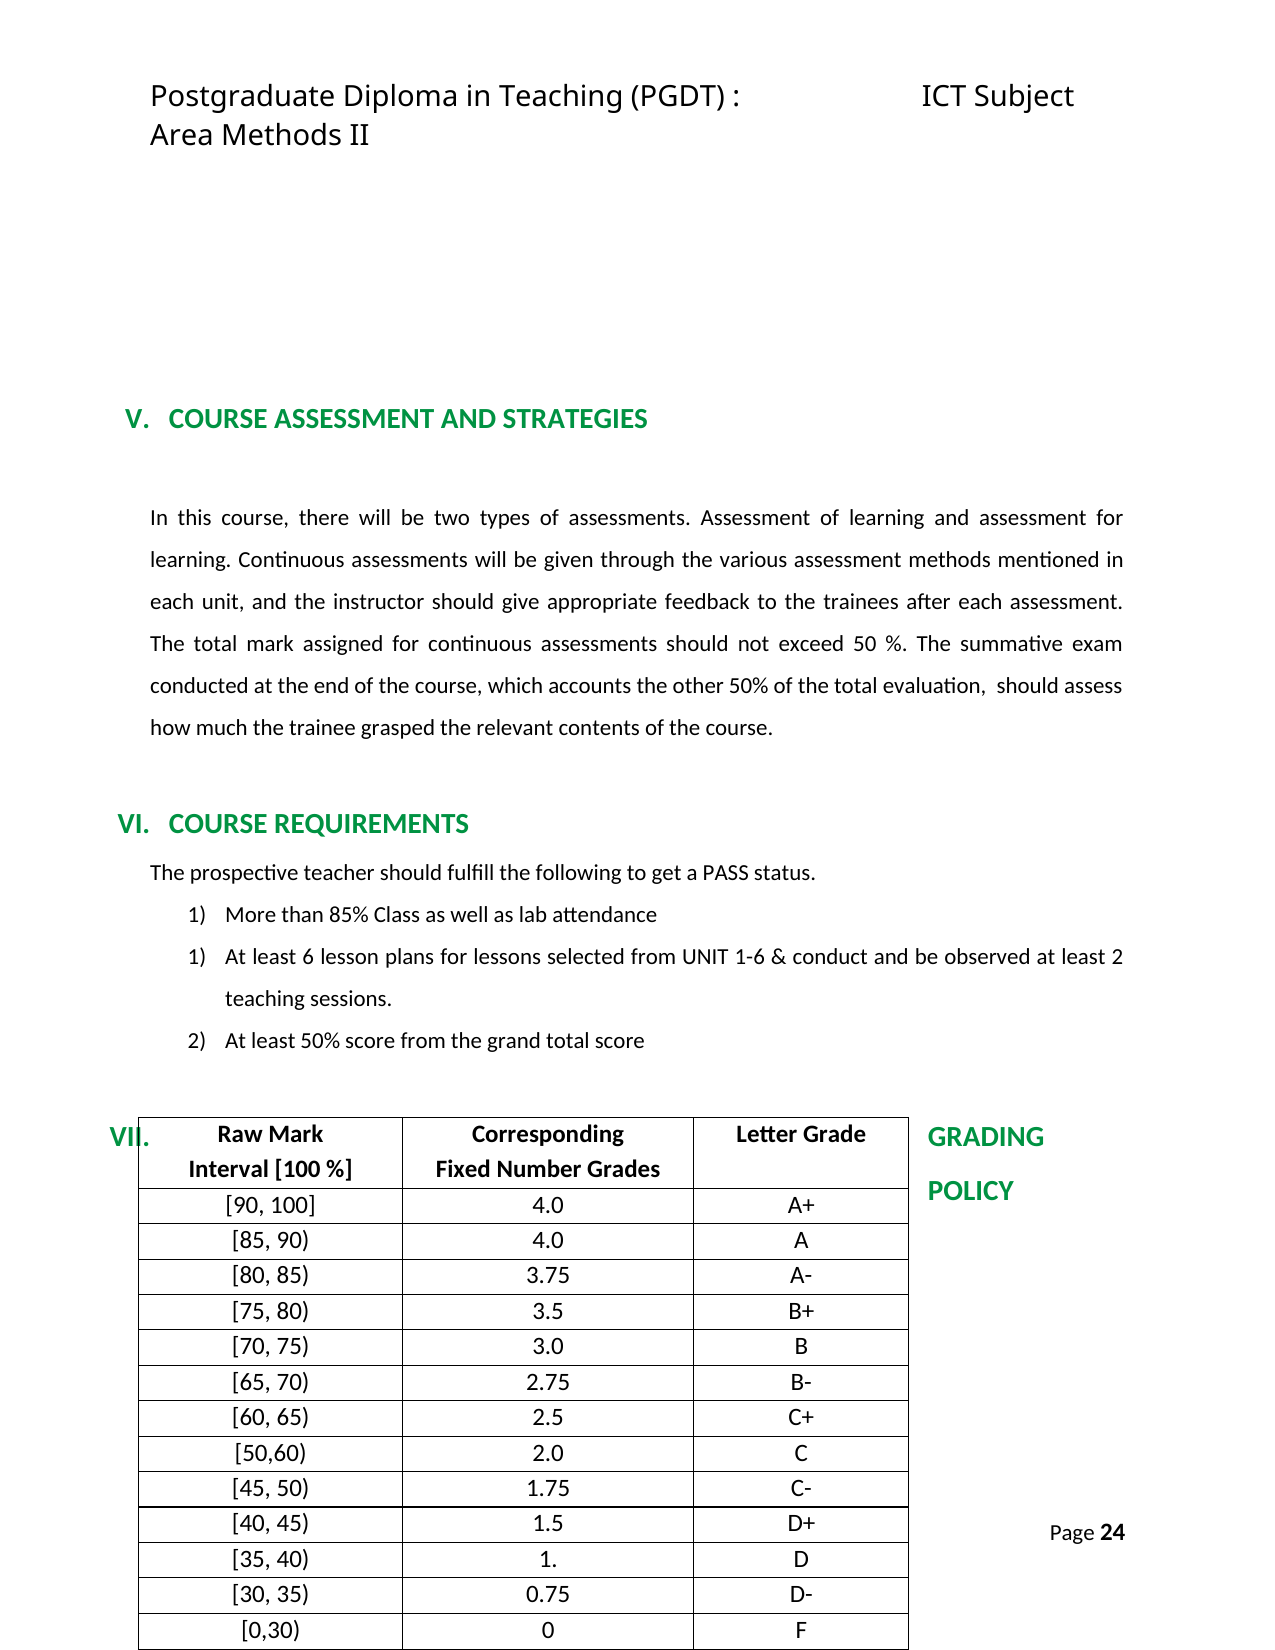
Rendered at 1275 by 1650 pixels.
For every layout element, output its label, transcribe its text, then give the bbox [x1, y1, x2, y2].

table_cell C- [694, 1472, 908, 1506]
table_header Raw Mark Interval [100 %] [139, 1118, 402, 1188]
table_cell 1. [403, 1543, 693, 1577]
table_cell [50,60) [139, 1437, 402, 1471]
table_cell 4.0 [403, 1189, 693, 1223]
table_cell [80, 85) [139, 1260, 402, 1294]
table_cell A [694, 1224, 908, 1258]
table_cell A- [694, 1260, 908, 1294]
table_cell 0.75 [403, 1578, 693, 1613]
table_cell A+ [694, 1189, 908, 1223]
table_cell [0,30) [139, 1614, 402, 1649]
table_cell B+ [694, 1295, 908, 1329]
table_cell [45, 50) [139, 1472, 402, 1506]
table_cell 2.5 [403, 1401, 693, 1436]
subtitle GRADING POLICY [909, 1118, 1125, 1207]
table_cell D [694, 1543, 908, 1577]
table_cell B- [694, 1366, 908, 1400]
table_cell [40, 45) [139, 1508, 402, 1542]
list At least 50% score from the grand total score [187, 1026, 1125, 1054]
table_cell [75, 80) [139, 1295, 402, 1329]
table_cell C [694, 1437, 908, 1471]
table_cell [70, 75) [139, 1330, 402, 1365]
table_cell C+ [694, 1401, 908, 1436]
table_cell 1.5 [403, 1508, 693, 1542]
table_cell [30, 35) [139, 1578, 402, 1613]
table_cell 3.5 [403, 1295, 693, 1329]
text The prospective teacher should fulfill the following to get a PASS status. [150, 858, 1125, 887]
table_cell D- [694, 1578, 908, 1613]
subtitle In this course, there will be two types of assessments. Assessment of learning and assessment for learning. Continuous assessments will be given through the various assessment methods mentioned in each unit, and the instructor should give appropriate feedback to the trainees after each assessment. The total mark assigned for continuous assessments should not exceed 50 %. The summative exam conducted at the end of the course, which accounts the other 50% of the total evaluation, should assess how much the trainee grasped the relevant contents of the course. [150, 503, 1125, 741]
list At least 6 lesson plans for lessons selected from UNIT 1-6 & conduct and be observed at least 2 teaching sessions. [187, 942, 1125, 1012]
table_cell [90, 100] [139, 1189, 402, 1223]
table_cell 4.0 [403, 1224, 693, 1258]
table_cell 3.75 [403, 1260, 693, 1294]
table_cell D+ [694, 1508, 908, 1542]
table_header Corresponding Fixed Number Grades [403, 1118, 693, 1188]
table_cell 1.75 [403, 1472, 693, 1506]
table_cell [85, 90) [139, 1224, 402, 1258]
list COURSE ASSESSMENT AND STRATEGIES [150, 400, 1125, 435]
subtitle COURSE REQUIREMENTS [150, 805, 1125, 841]
table_cell 2.0 [403, 1437, 693, 1471]
table_cell F [694, 1614, 908, 1649]
list More than 85% Class as well as lab attendance [187, 901, 1125, 928]
table_cell [60, 65) [139, 1401, 402, 1436]
table_header Letter Grade [694, 1118, 908, 1188]
table_cell 2.75 [403, 1366, 693, 1400]
table_cell [35, 40) [139, 1543, 402, 1577]
table_cell [65, 70) [139, 1366, 402, 1400]
table_cell 3.0 [403, 1330, 693, 1365]
table_cell 0 [403, 1614, 693, 1649]
table_cell B [694, 1330, 908, 1365]
